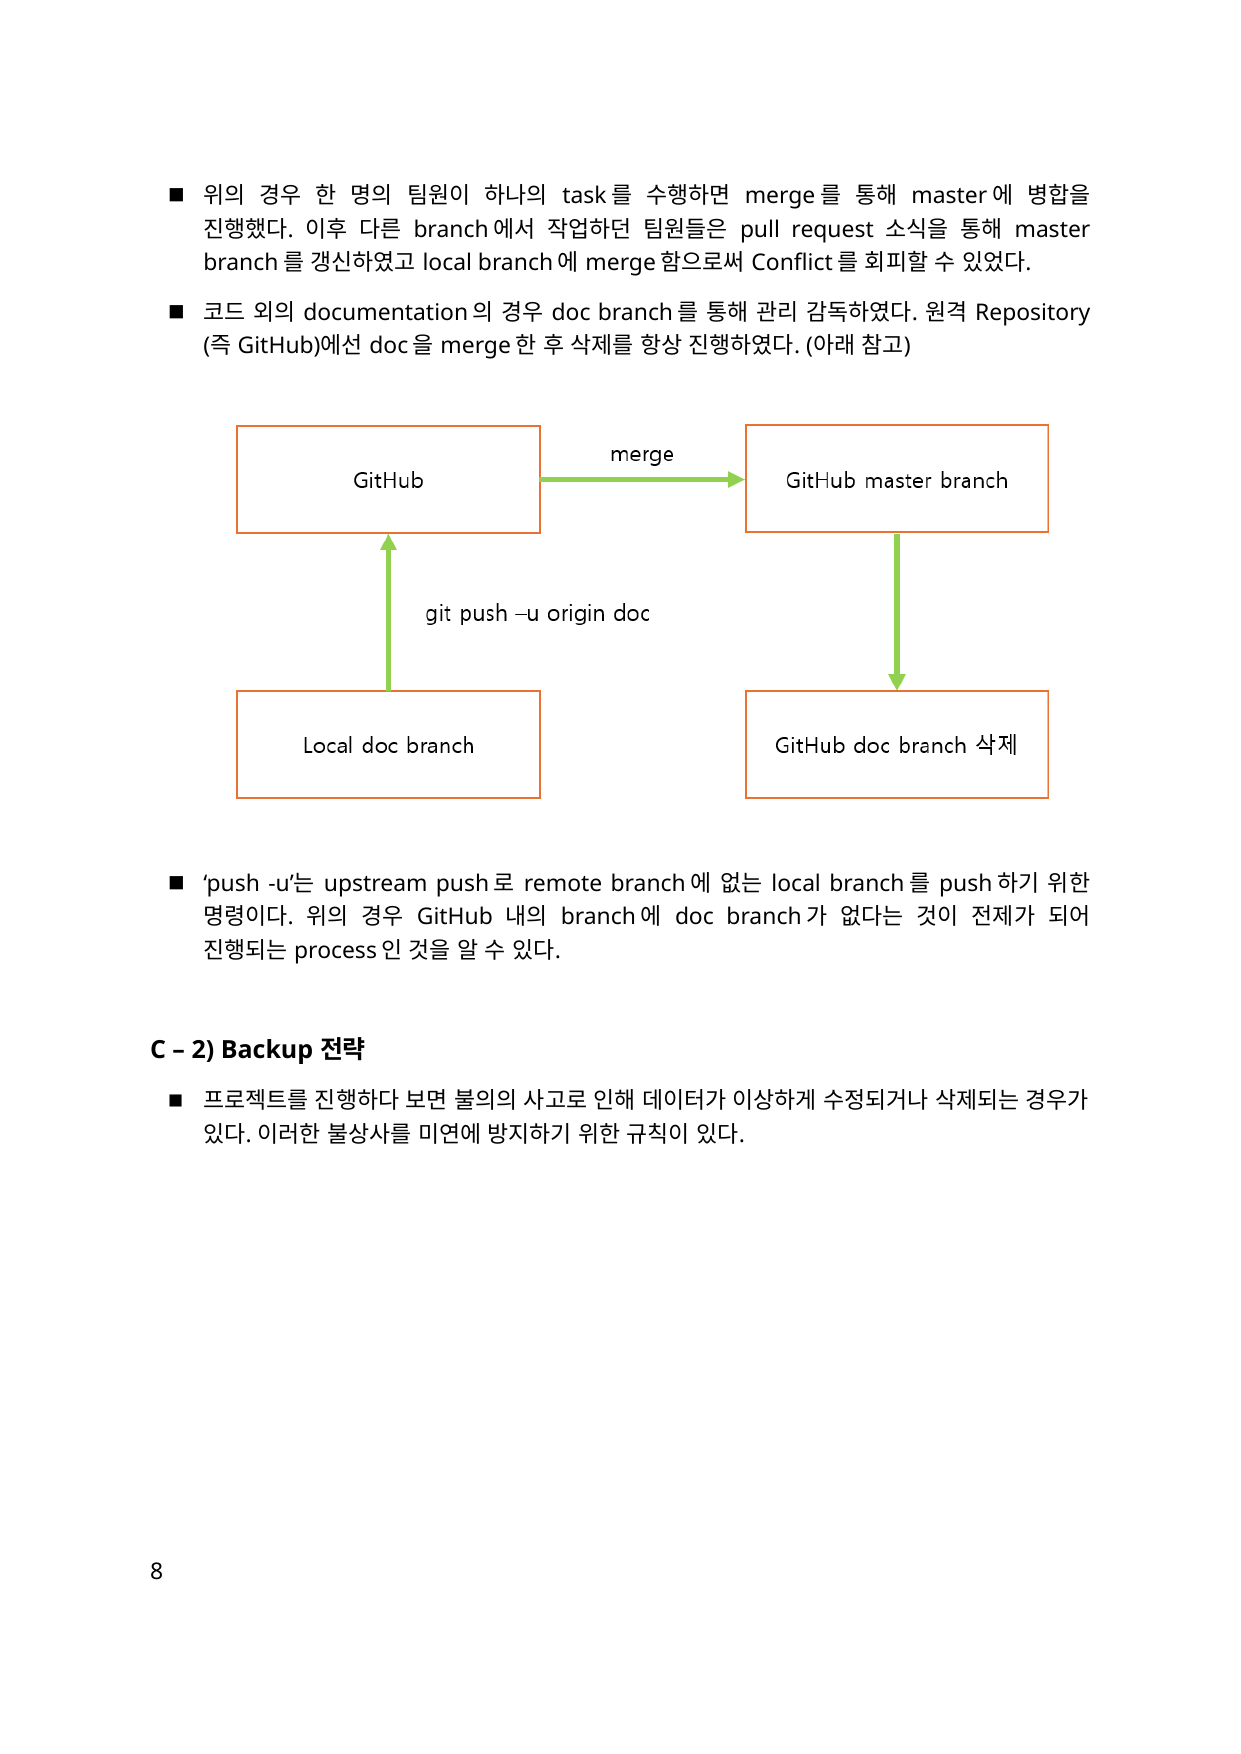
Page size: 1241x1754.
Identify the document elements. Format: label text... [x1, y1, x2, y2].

picture [167, 377, 1108, 849]
text 코드 외의 documentation의 경우 doc branch를 통해 관리 감독하였다. 원격 Repository (즉 GitHub)에선 doc을 merge한 후 삭제를 항상 진행하였다. (아래 참고) [168, 294, 1090, 361]
text 프로젝트를 진행하다 보면 불의의 사고로 인해 데이터가 이상하게 수정되거나 삭제되는 경우가 있다. 이러한 불상사를 미연에 방지하기 위한 규칙이 있다. [168, 1082, 1090, 1149]
text ‘push -u’는 upstream push로 remote branch에 없는 local branch를 push하기 위한 명령이다. 위의 경우 GitHub 내의 branch에 doc branch가 없다는 것이 전제가 되어 진행되는 process인 것을 알 수 있다. [168, 865, 1090, 965]
text C – 2) Backup 전략 [150, 1029, 1090, 1066]
